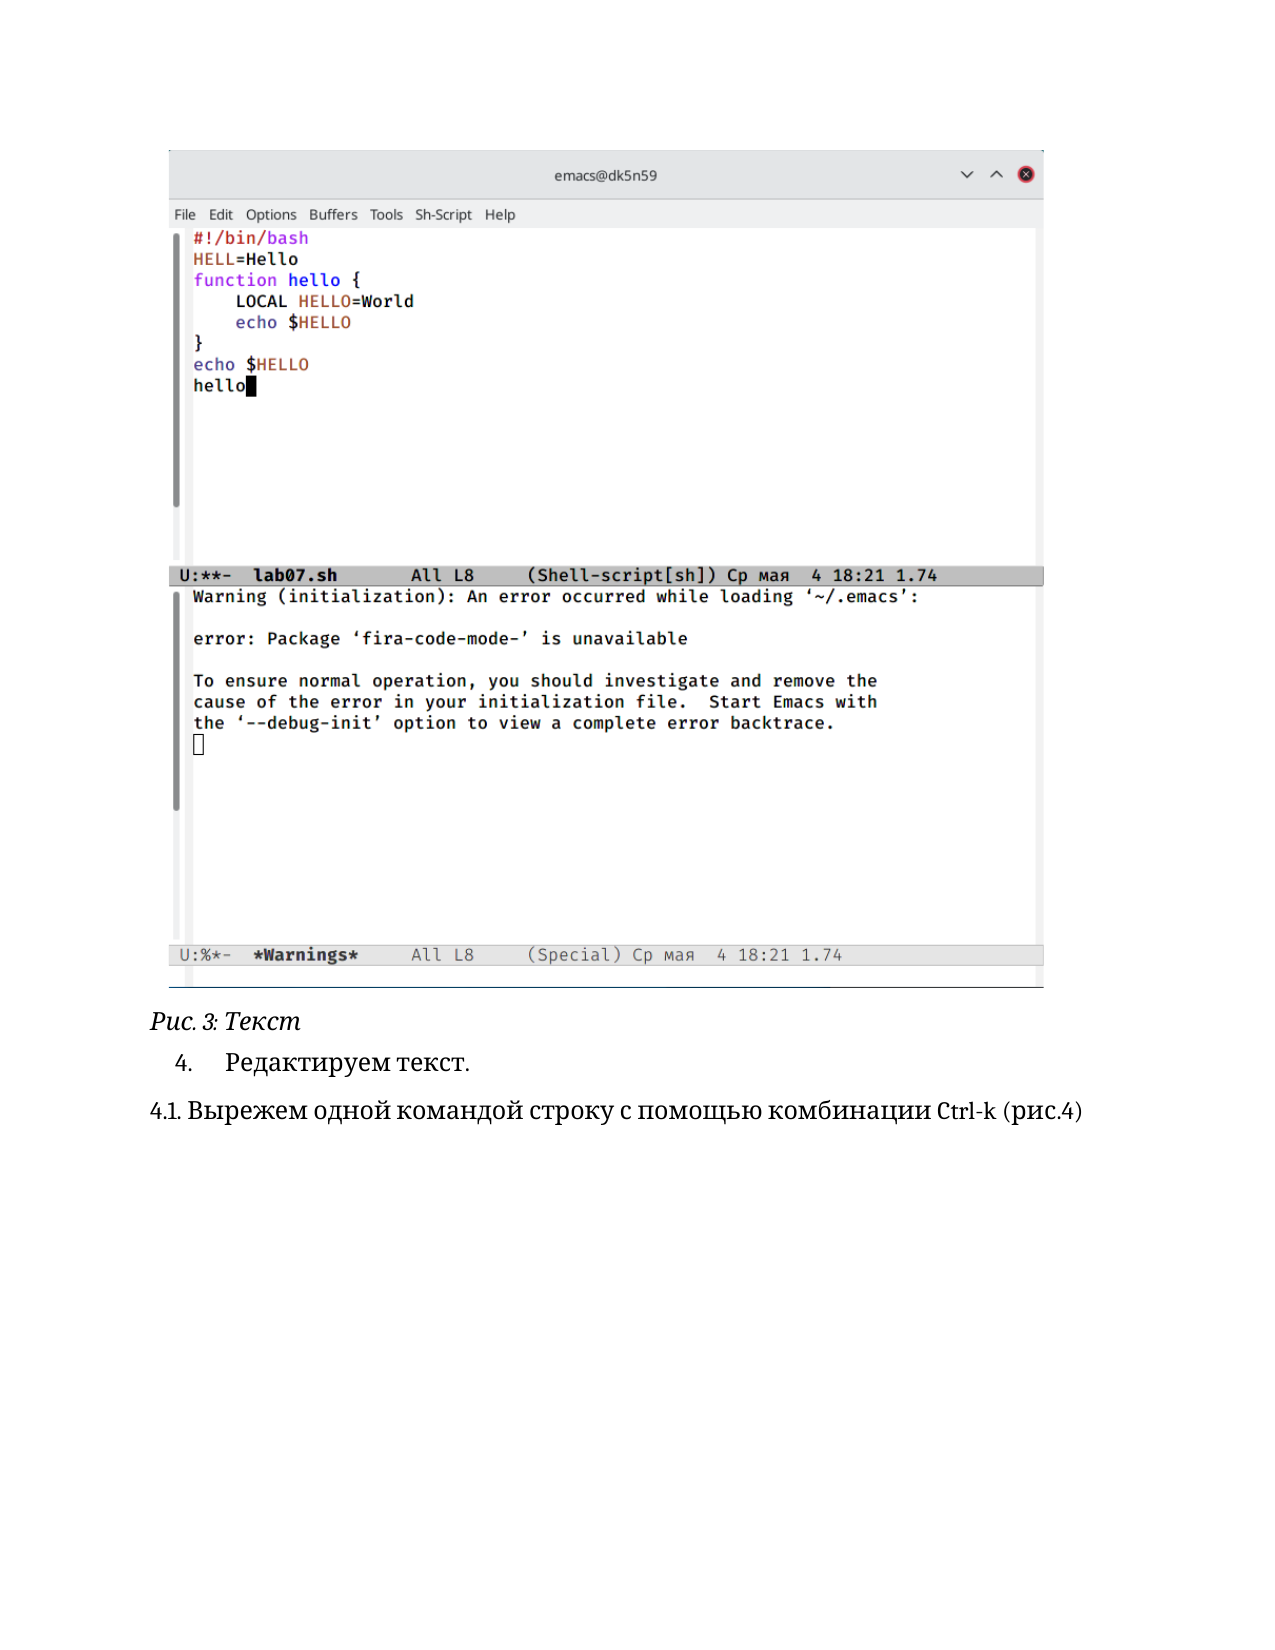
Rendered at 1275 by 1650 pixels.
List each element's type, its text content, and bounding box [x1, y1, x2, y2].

picture [168, 150, 1044, 988]
text 4.1. Вырежем одной командой строку с помощью комбинации Ctrl-k (рис.4) [150, 1097, 1125, 1126]
list Редактируем текст. [175, 1049, 1125, 1078]
text Рис. 3: Текст [150, 1008, 1125, 1037]
